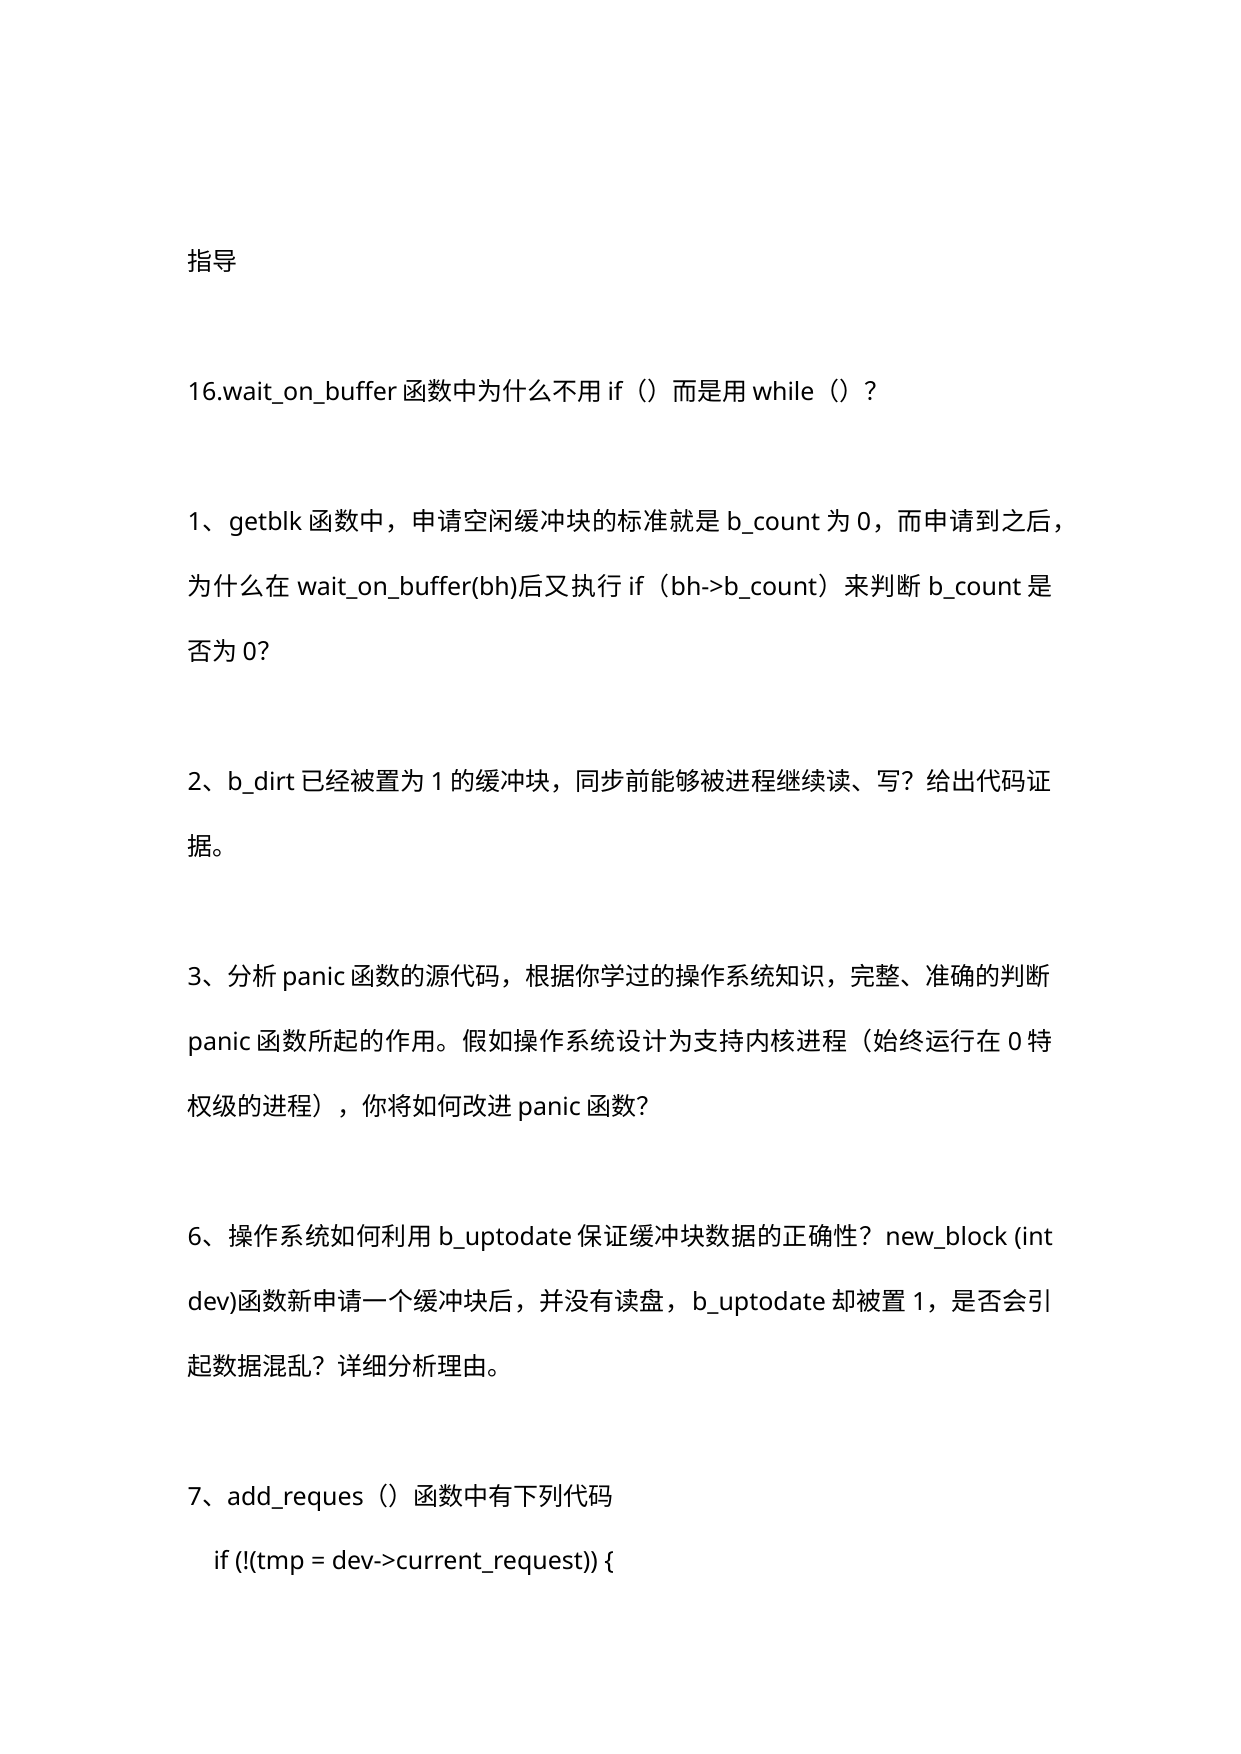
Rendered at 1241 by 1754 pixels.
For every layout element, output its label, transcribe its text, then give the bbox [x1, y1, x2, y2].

text 1、getblk函数中，申请空闲缓冲块的标准就是b_count为0，而申请到之后，为什么在wait_on_buffer(bh)后又执行if（bh->b_count）来判断b_count是否为0？ [187, 487, 1053, 682]
text 7、add_reques（）函数中有下列代码 [187, 1462, 1053, 1527]
text 16.wait_on_buffer函数中为什么不用if（）而是用while（）？ [187, 357, 1053, 422]
text if (!(tmp = dev->current_request)) { [187, 1527, 1053, 1592]
text 6、操作系统如何利用b_uptodate保证缓冲块数据的正确性？new_block (int dev)函数新申请一个缓冲块后，并没有读盘，b_uptodate却被置1，是否会引起数据混乱？详细分析理由。 [187, 1202, 1053, 1397]
text 2、b_dirt已经被置为1的缓冲块，同步前能够被进程继续读、写？给出代码证据。 [187, 747, 1053, 877]
text 指导 [187, 227, 1053, 292]
list 分析panic函数的源代码，根据你学过的操作系统知识，完整、准确的判断panic函数所起的作用。假如操作系统设计为支持内核进程（始终运行在0特权级的进程），你将如何改进panic函数？ [187, 942, 1053, 1137]
